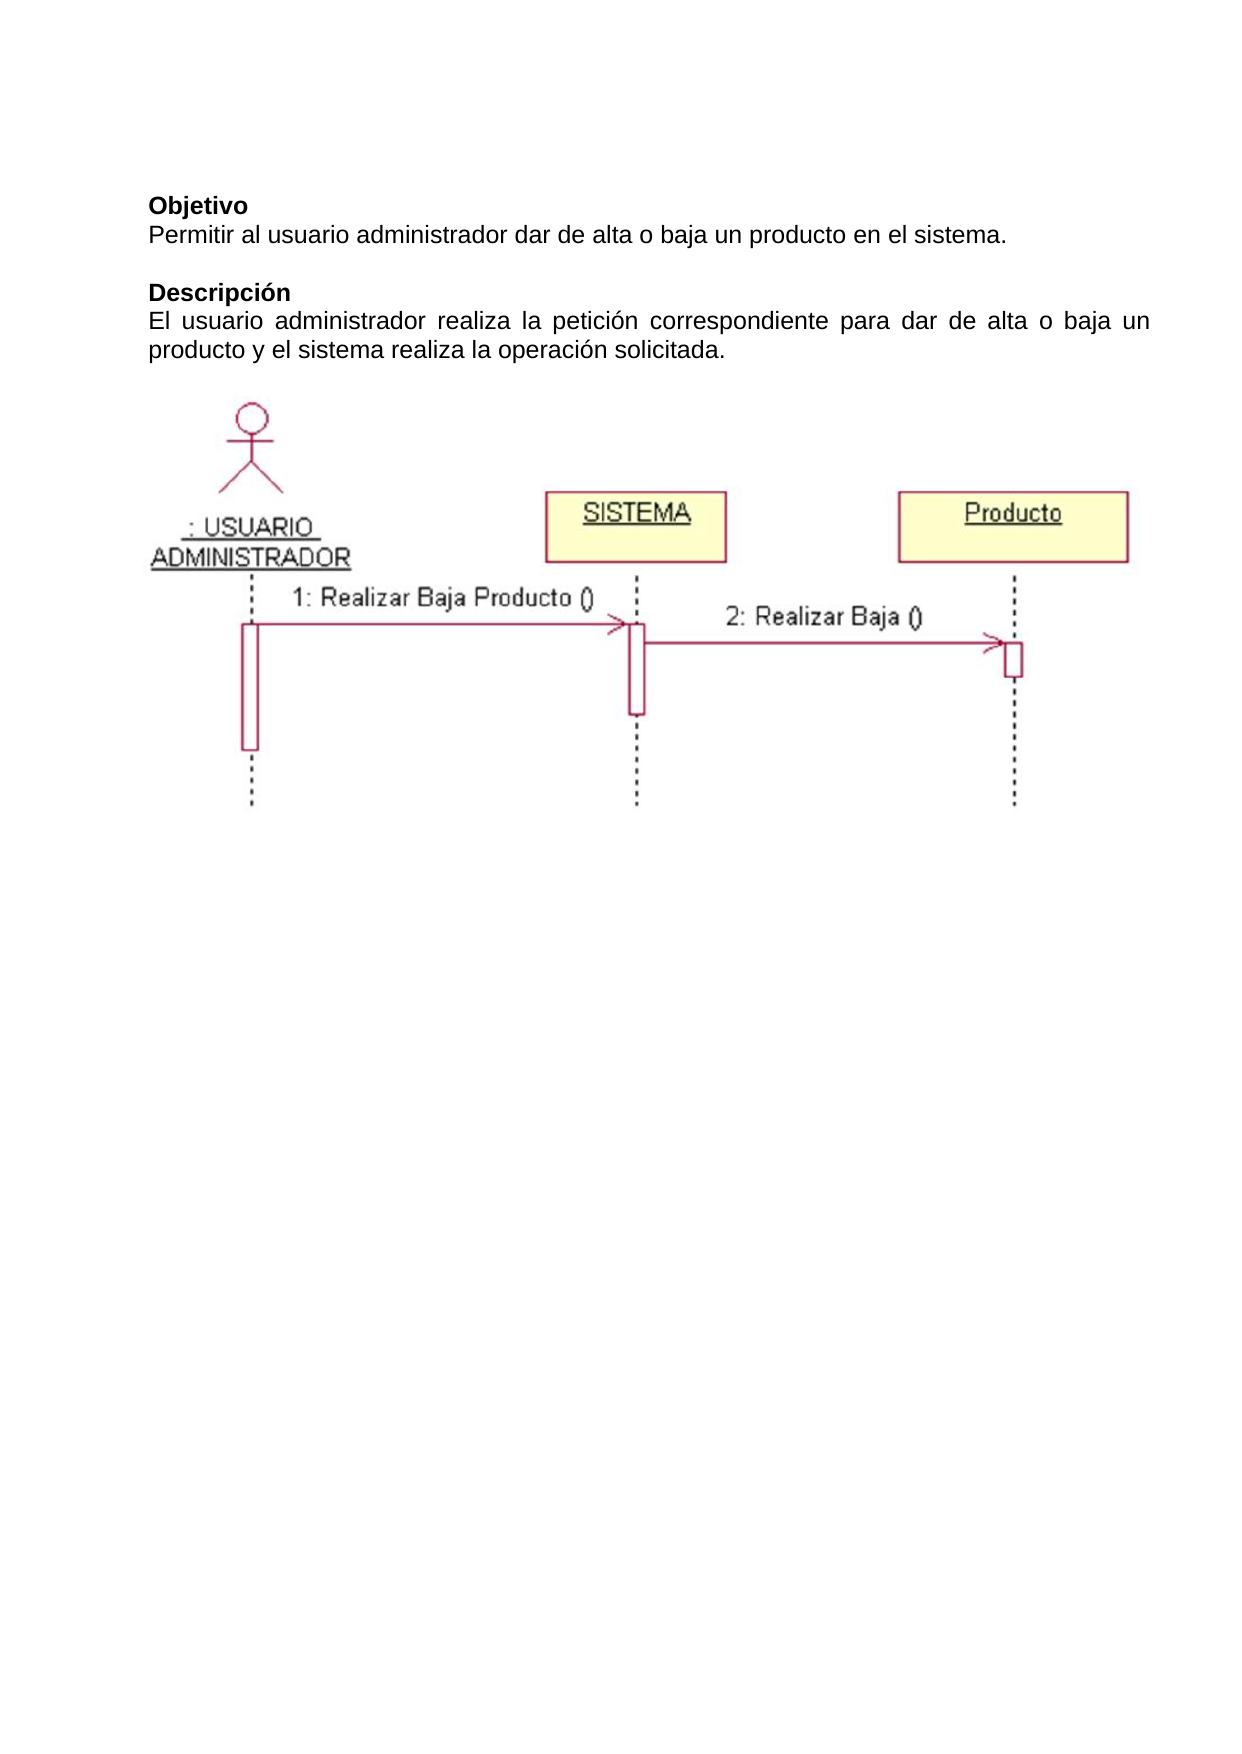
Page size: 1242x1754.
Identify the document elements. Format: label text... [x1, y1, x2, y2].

text Descripción [148, 277, 1152, 306]
text Permitir al usuario administrador dar de alta o baja un producto en el sistema. [148, 220, 1152, 249]
picture [135, 378, 1153, 843]
text Objetivo [148, 191, 1152, 220]
text El usuario administrador realiza la petición correspondiente para dar de alta o baja un producto y el sistema realiza la operación solicitada. [148, 306, 1152, 364]
